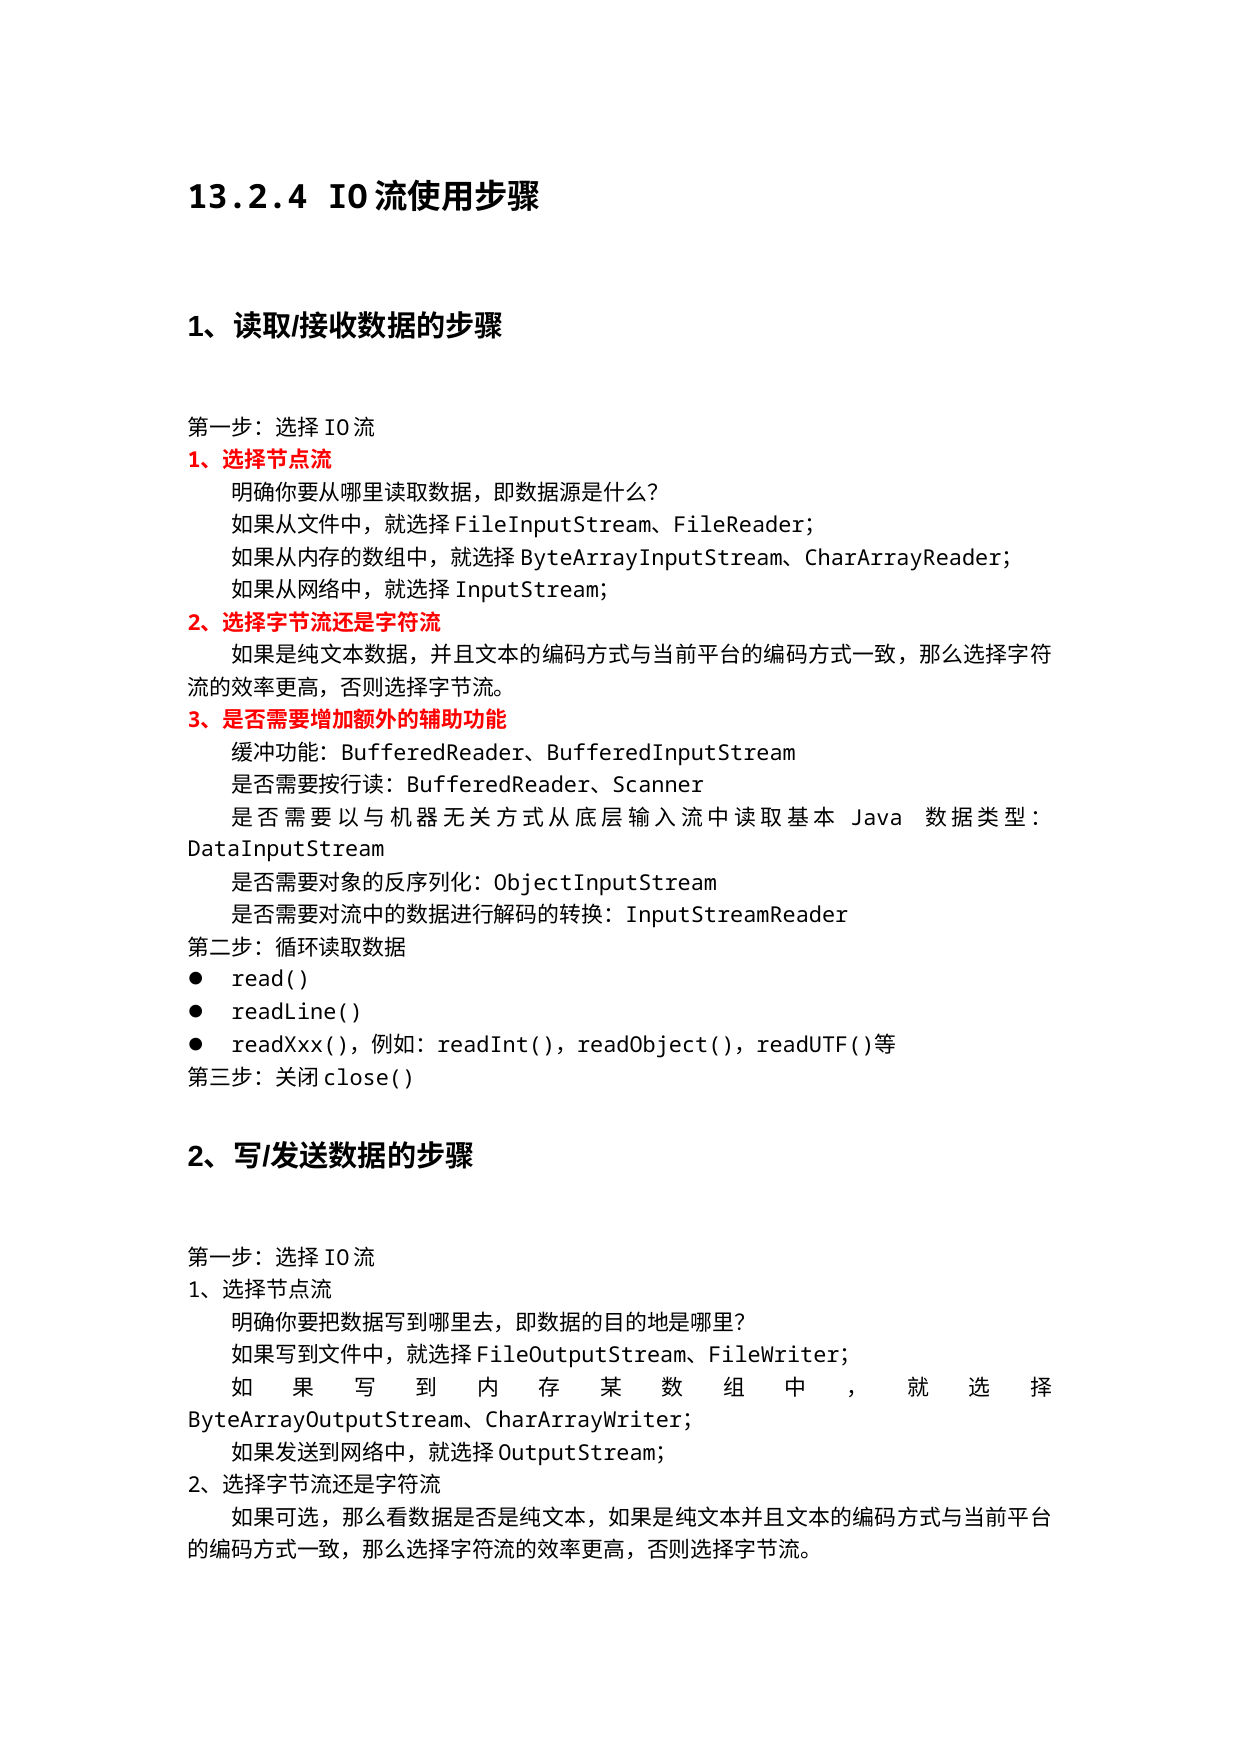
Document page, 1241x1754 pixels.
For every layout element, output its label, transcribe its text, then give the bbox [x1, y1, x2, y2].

text 如果从网络中，就选择InputStream； [187, 572, 1053, 604]
text 1、选择节点流 [187, 442, 1053, 474]
text 第三步：关闭close() [187, 1059, 1053, 1092]
subtitle 2、写/发送数据的步骤 [187, 1121, 1053, 1186]
text 第一步：选择IO流 [187, 409, 1053, 442]
text 缓冲功能：BufferedReader、BufferedInputStream [187, 734, 1053, 767]
text 明确你要从哪里读取数据，即数据源是什么？ [187, 474, 1053, 507]
subtitle 1、读取/接收数据的步骤 [187, 291, 1053, 356]
text 2、选择字节流还是字符流 [187, 1467, 1053, 1499]
text 是否需要对流中的数据进行解码的转换：InputStreamReader [187, 897, 1053, 929]
text 2、选择字节流还是字符流 [187, 604, 1053, 637]
text 第二步：循环读取数据 [187, 929, 1053, 962]
text 是否需要以与机器无关方式从底层输入流中读取基本 Java 数据类型：DataInputStream [187, 799, 1053, 864]
text 是否需要对象的反序列化：ObjectInputStream [187, 864, 1053, 897]
text 3、是否需要增加额外的辅助功能 [187, 702, 1053, 734]
text 明确你要把数据写到哪里去，即数据的目的地是哪里？ [187, 1304, 1053, 1337]
list readLine() [187, 994, 1053, 1027]
text 如果是纯文本数据，并且文本的编码方式与当前平台的编码方式一致，那么选择字符流的效率更高，否则选择字节流。 [187, 637, 1053, 702]
text 如果写到文件中，就选择FileOutputStream、FileWriter； [187, 1337, 1053, 1369]
list read() [187, 962, 1053, 994]
text 如果从文件中，就选择FileInputStream、FileReader； [187, 507, 1053, 539]
text 如果写到内存某数组中，就选择ByteArrayOutputStream、CharArrayWriter； [187, 1369, 1053, 1434]
text 第一步：选择IO流 [187, 1239, 1053, 1272]
text 如果从内存的数组中，就选择ByteArrayInputStream、CharArrayReader； [187, 539, 1053, 572]
text 如果可选，那么看数据是否是纯文本，如果是纯文本并且文本的编码方式与当前平台的编码方式一致，那么选择字符流的效率更高，否则选择字节流。 [187, 1499, 1053, 1564]
subtitle 13.2.4 IO流使用步骤 [187, 162, 1053, 227]
text 1、选择节点流 [187, 1272, 1053, 1304]
text 是否需要按行读：BufferedReader、Scanner [187, 767, 1053, 799]
list readXxx()，例如：readInt()，readObject()，readUTF()等 [187, 1027, 1053, 1059]
text 如果发送到网络中，就选择OutputStream； [187, 1434, 1053, 1467]
